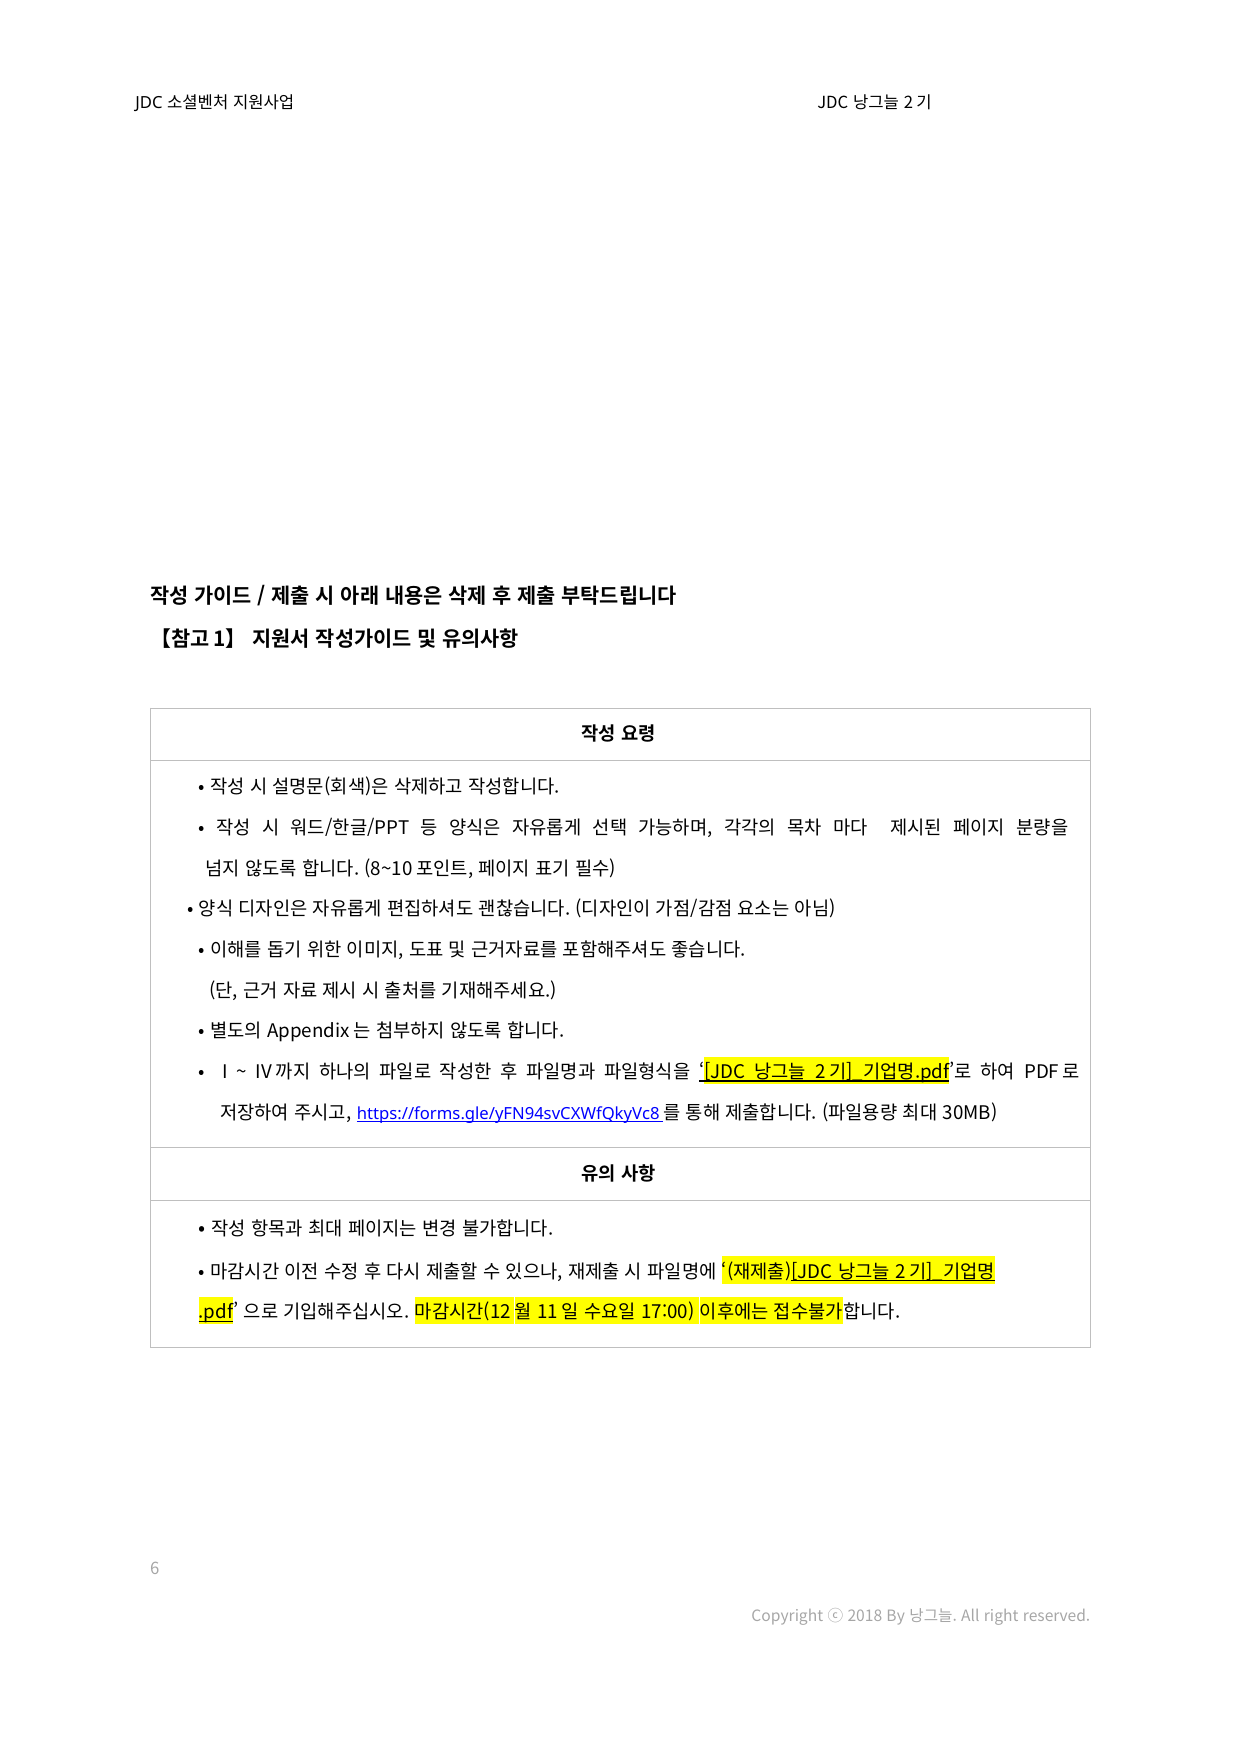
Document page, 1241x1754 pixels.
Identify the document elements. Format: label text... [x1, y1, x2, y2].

table_header 작성 요령 [151, 709, 1090, 760]
table_cell • 작성 시 설명문(회색)은 삭제하고 작성합니다. • 작성 시 워드/한글/PPT 등 양식은 자유롭게 선택 가능하며, 각각의 목차 마다 제시된 페이지 분량을 넘지 않도록 합니다. (8~10포인트, 페이지 표기 필수) • 양식 디자인은 자유롭게 편집하셔도 괜찮습니다. (디자인이 가점/감점 요소는 아님) • 이해를 돕기 위한 이미지, 도표 및 근거자료를 포함해주셔도 좋습니다. (단, 근거 자료 제시 시 출처를 기재해주세요.) • 별도의 Appendix는 첨부하지 않도록 합니다. • I ~ IV까지 하나의 파일로 작성한 후 파일명과 파일형식을 ‘[JDC 낭그늘 2기]_기업명.pdf’로 하여 PDF로 저장하여 주시고, https://forms.gle/yFN94svCXWfQkyVc8를 통해 제출합니다. (파일용량 최대 30MB) [151, 761, 1090, 1147]
text 【참고1】 지원서 작성가이드 및 유의사항 [150, 622, 1090, 652]
text 작성 가이드 / 제출 시 아래 내용은 삭제 후 제출 부탁드립니다 [150, 579, 1090, 610]
table_cell 유의 사항 [151, 1148, 1090, 1200]
table_cell • 작성 항목과 최대 페이지는 변경 불가합니다. • 마감시간 이전 수정 후 다시 제출할 수 있으나, 재제출 시 파일명에 ‘(재제출)[JDC 낭그늘 2기]_기업명 .pdf’ 으로 기입해주십시오. 마감시간(12월 11일 수요일 17:00) 이후에는 접수불가합니다. [151, 1201, 1090, 1347]
